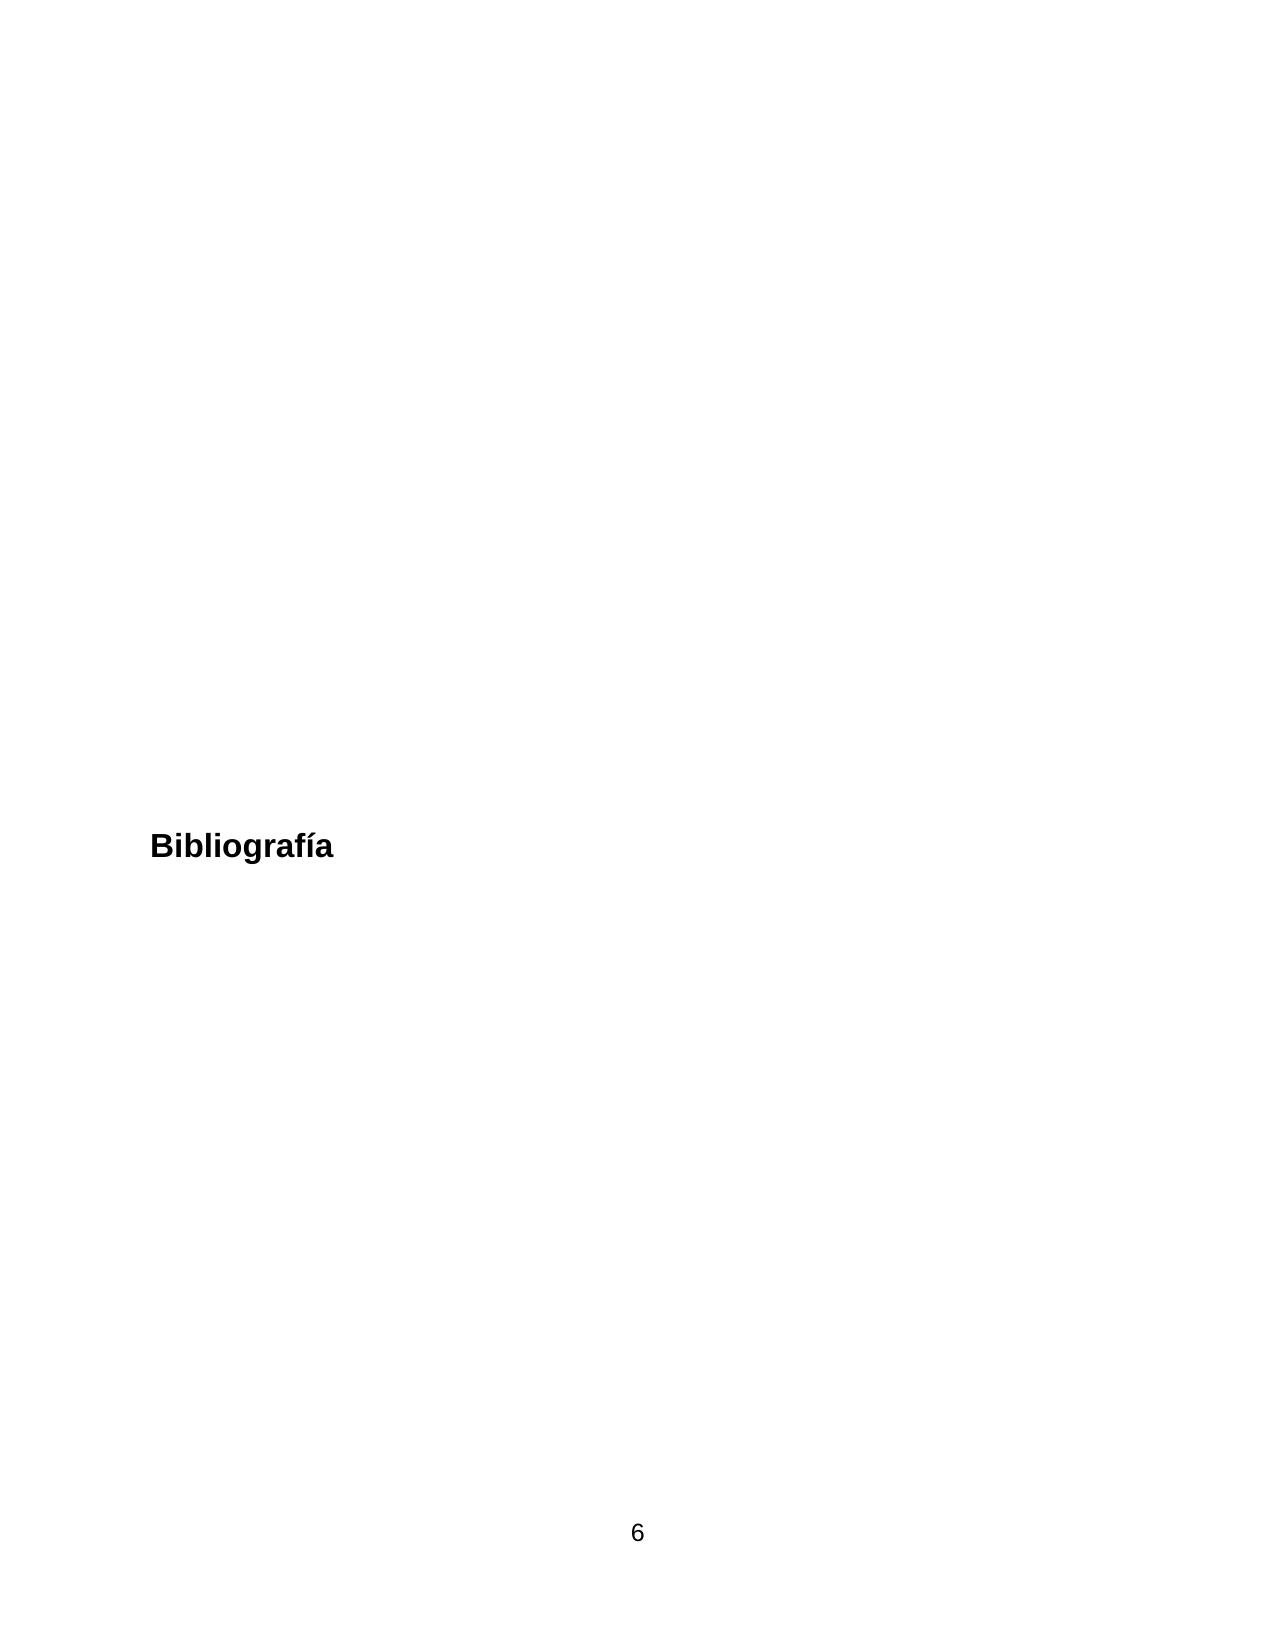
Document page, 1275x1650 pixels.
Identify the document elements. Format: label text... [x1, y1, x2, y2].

subtitle Bibliografía [150, 826, 1125, 865]
